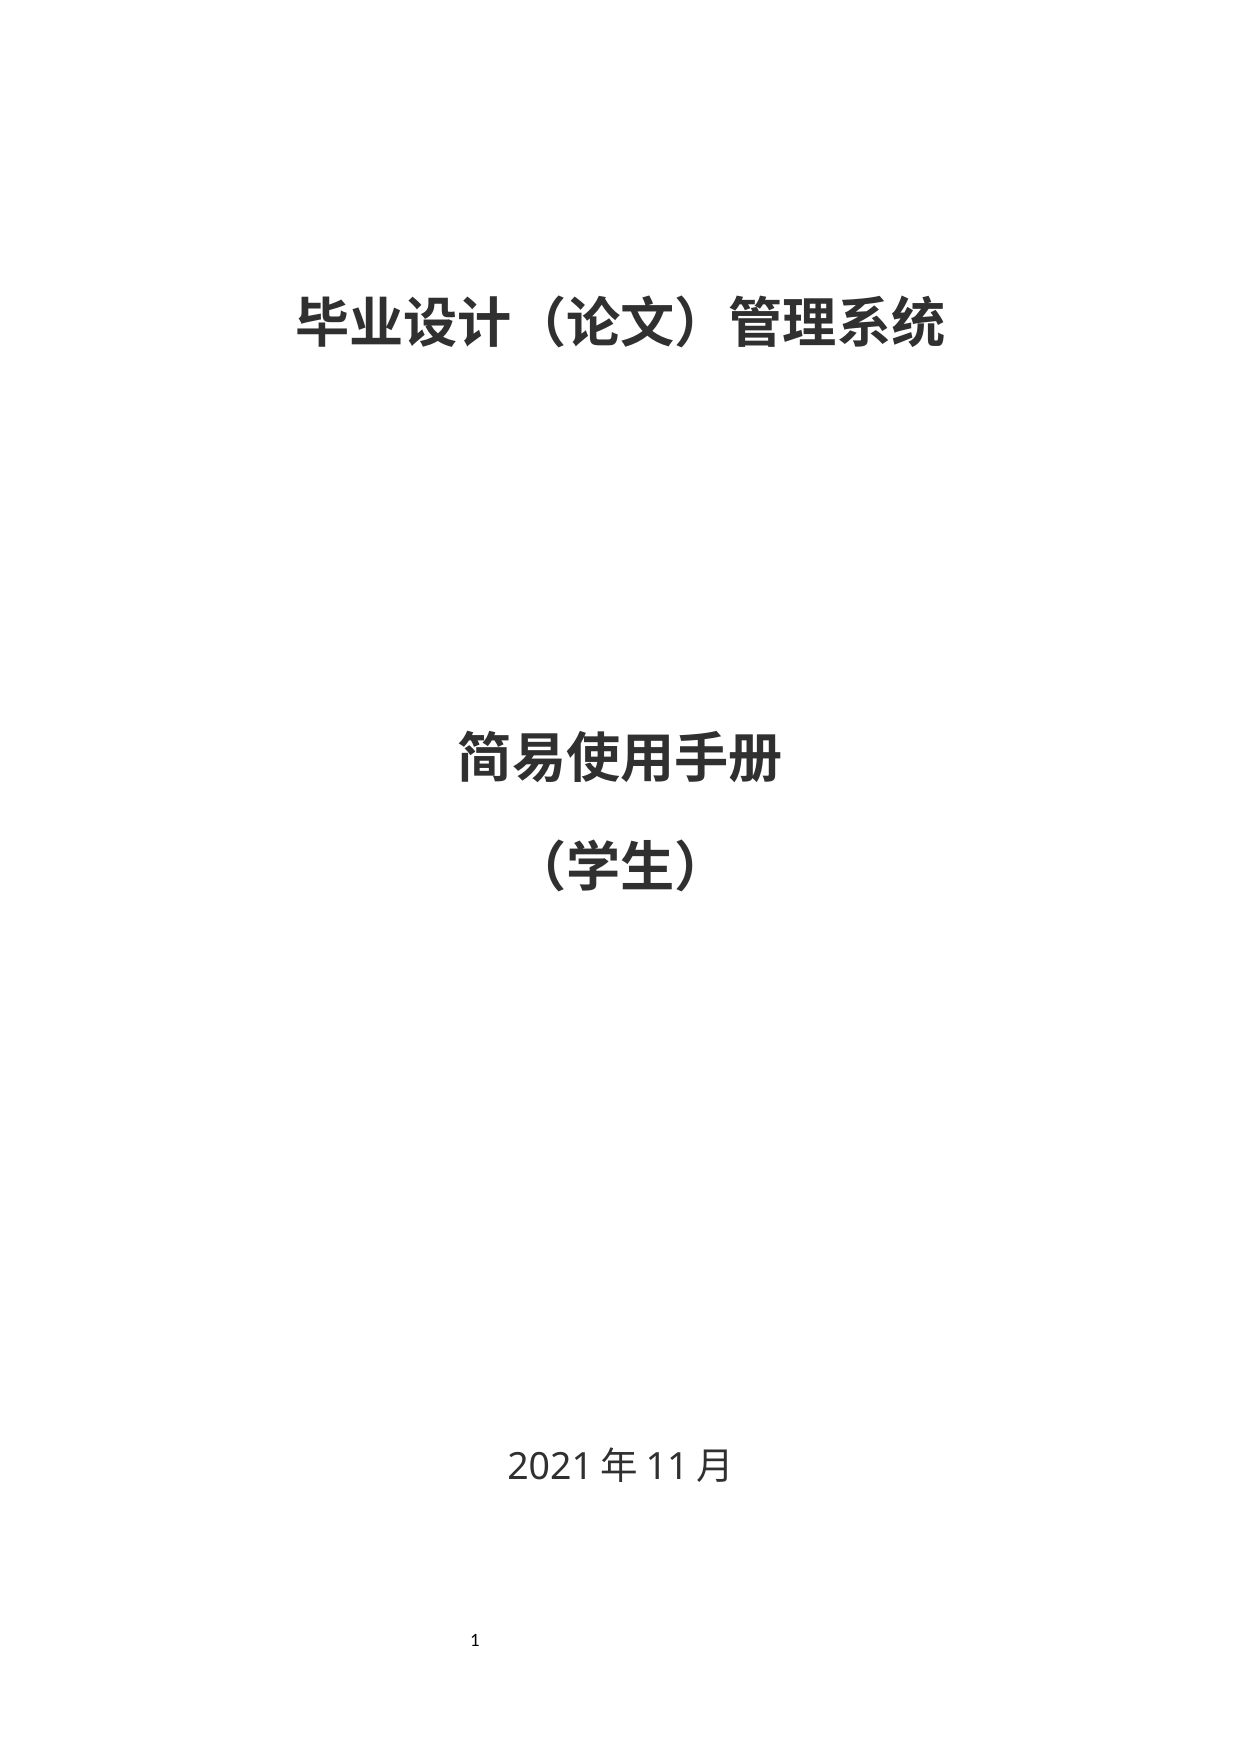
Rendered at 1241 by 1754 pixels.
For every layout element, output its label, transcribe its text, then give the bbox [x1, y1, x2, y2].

text 2021年11月 [187, 1430, 1053, 1495]
text 简易使用手册 [187, 705, 1053, 803]
text （学生） [187, 814, 1053, 912]
text 毕业设计（论文）管理系统 [187, 271, 1053, 368]
